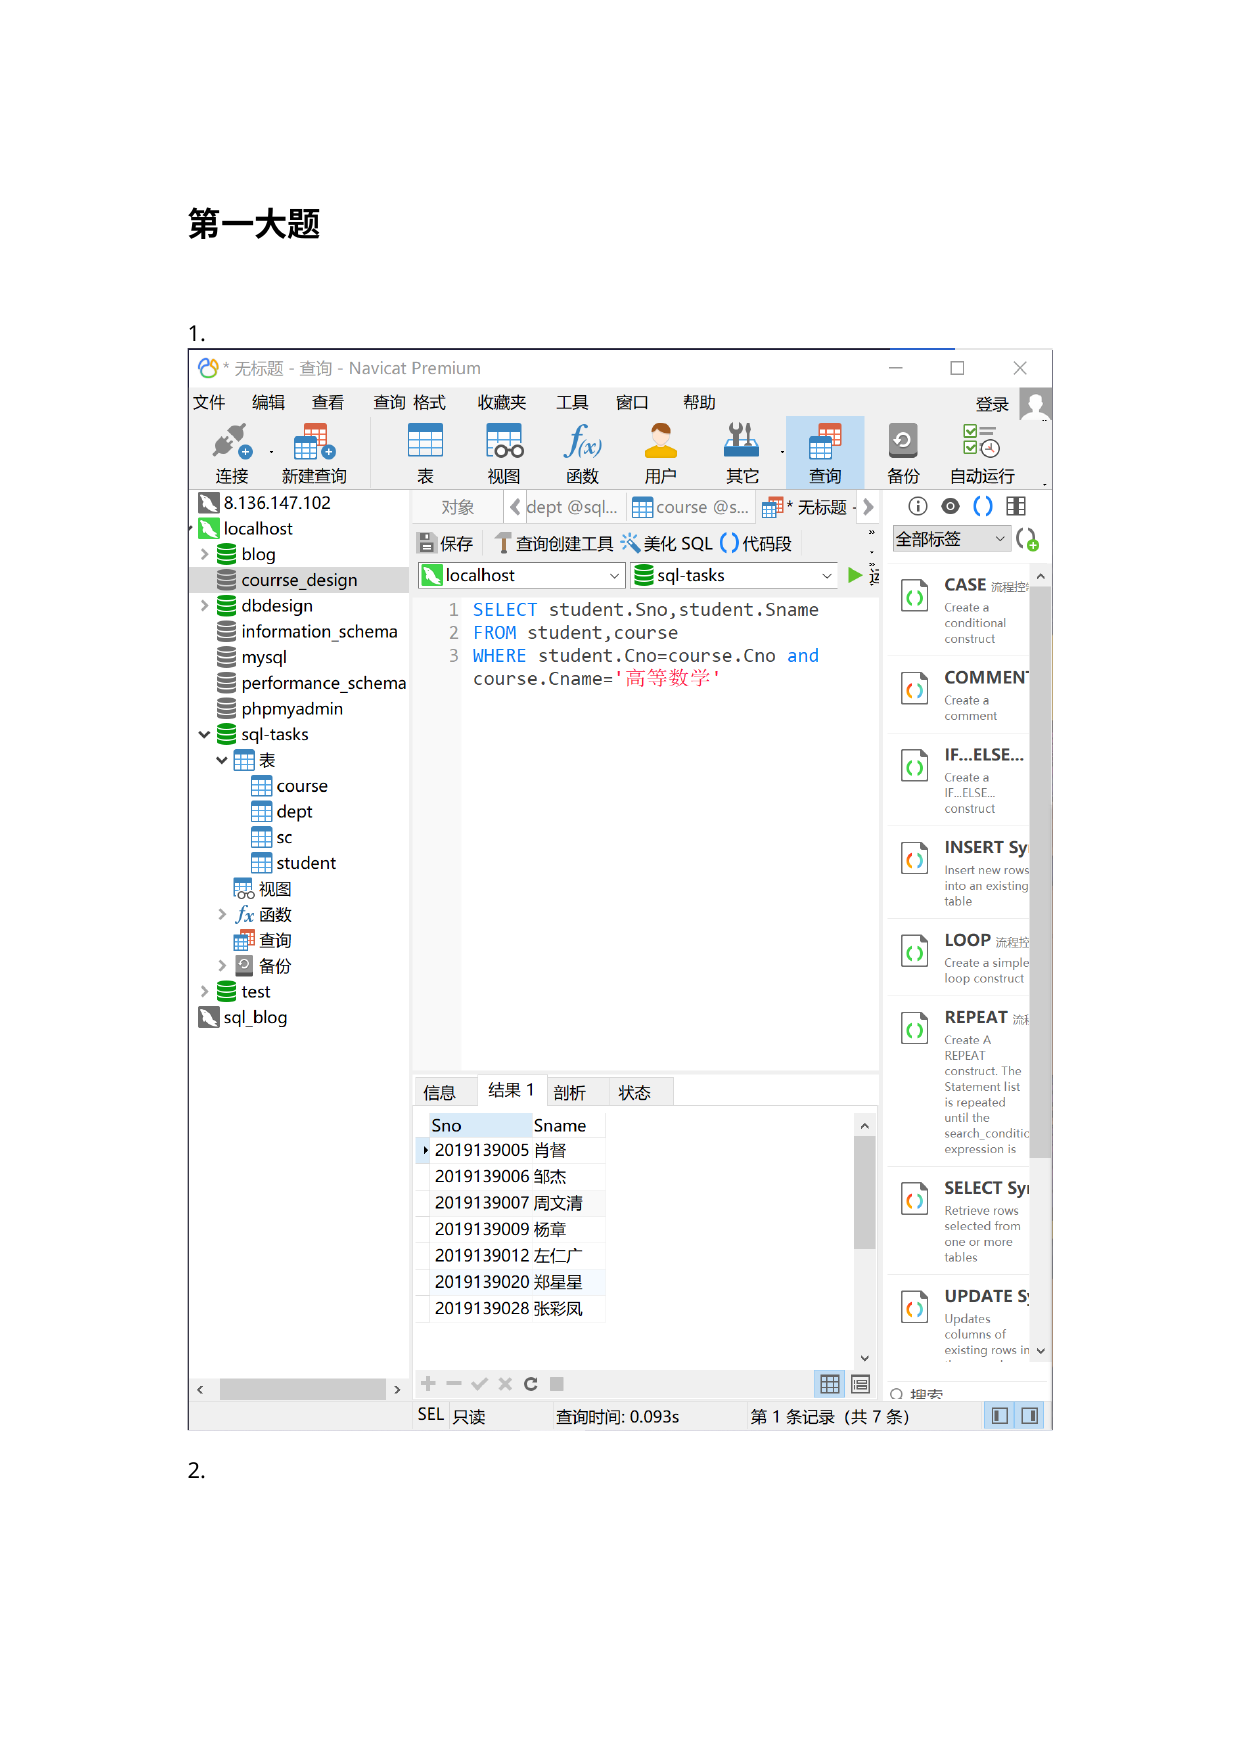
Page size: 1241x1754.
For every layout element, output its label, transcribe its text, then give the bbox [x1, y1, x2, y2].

text 2. [187, 1454, 1053, 1486]
subtitle 第一大题 [187, 189, 1053, 254]
text 1. [187, 316, 1053, 348]
picture [187, 348, 1053, 1431]
